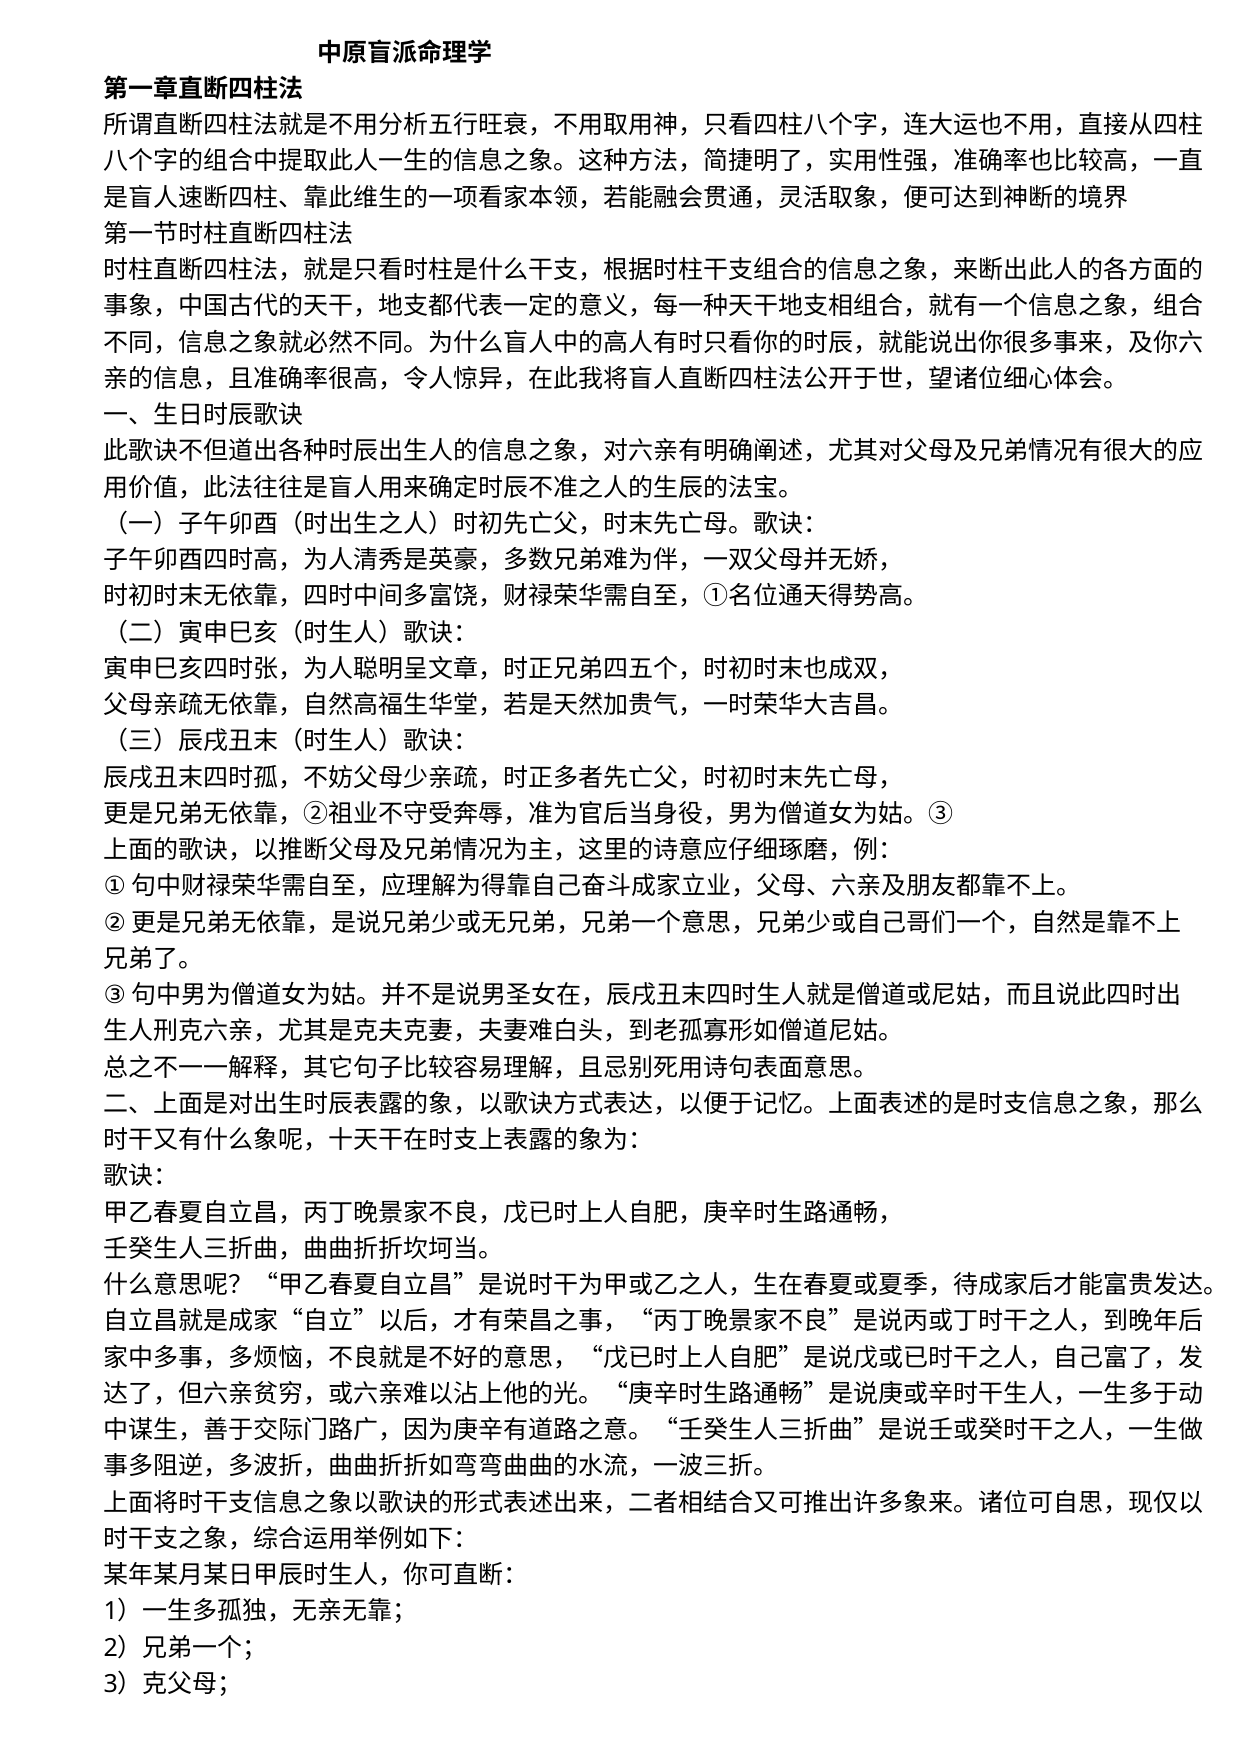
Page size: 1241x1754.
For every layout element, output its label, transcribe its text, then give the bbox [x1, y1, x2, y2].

text 第一章直断四柱法 [103, 68, 1205, 104]
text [103, 104, 1205, 1699]
text 中原盲派命理学 [103, 32, 1205, 68]
